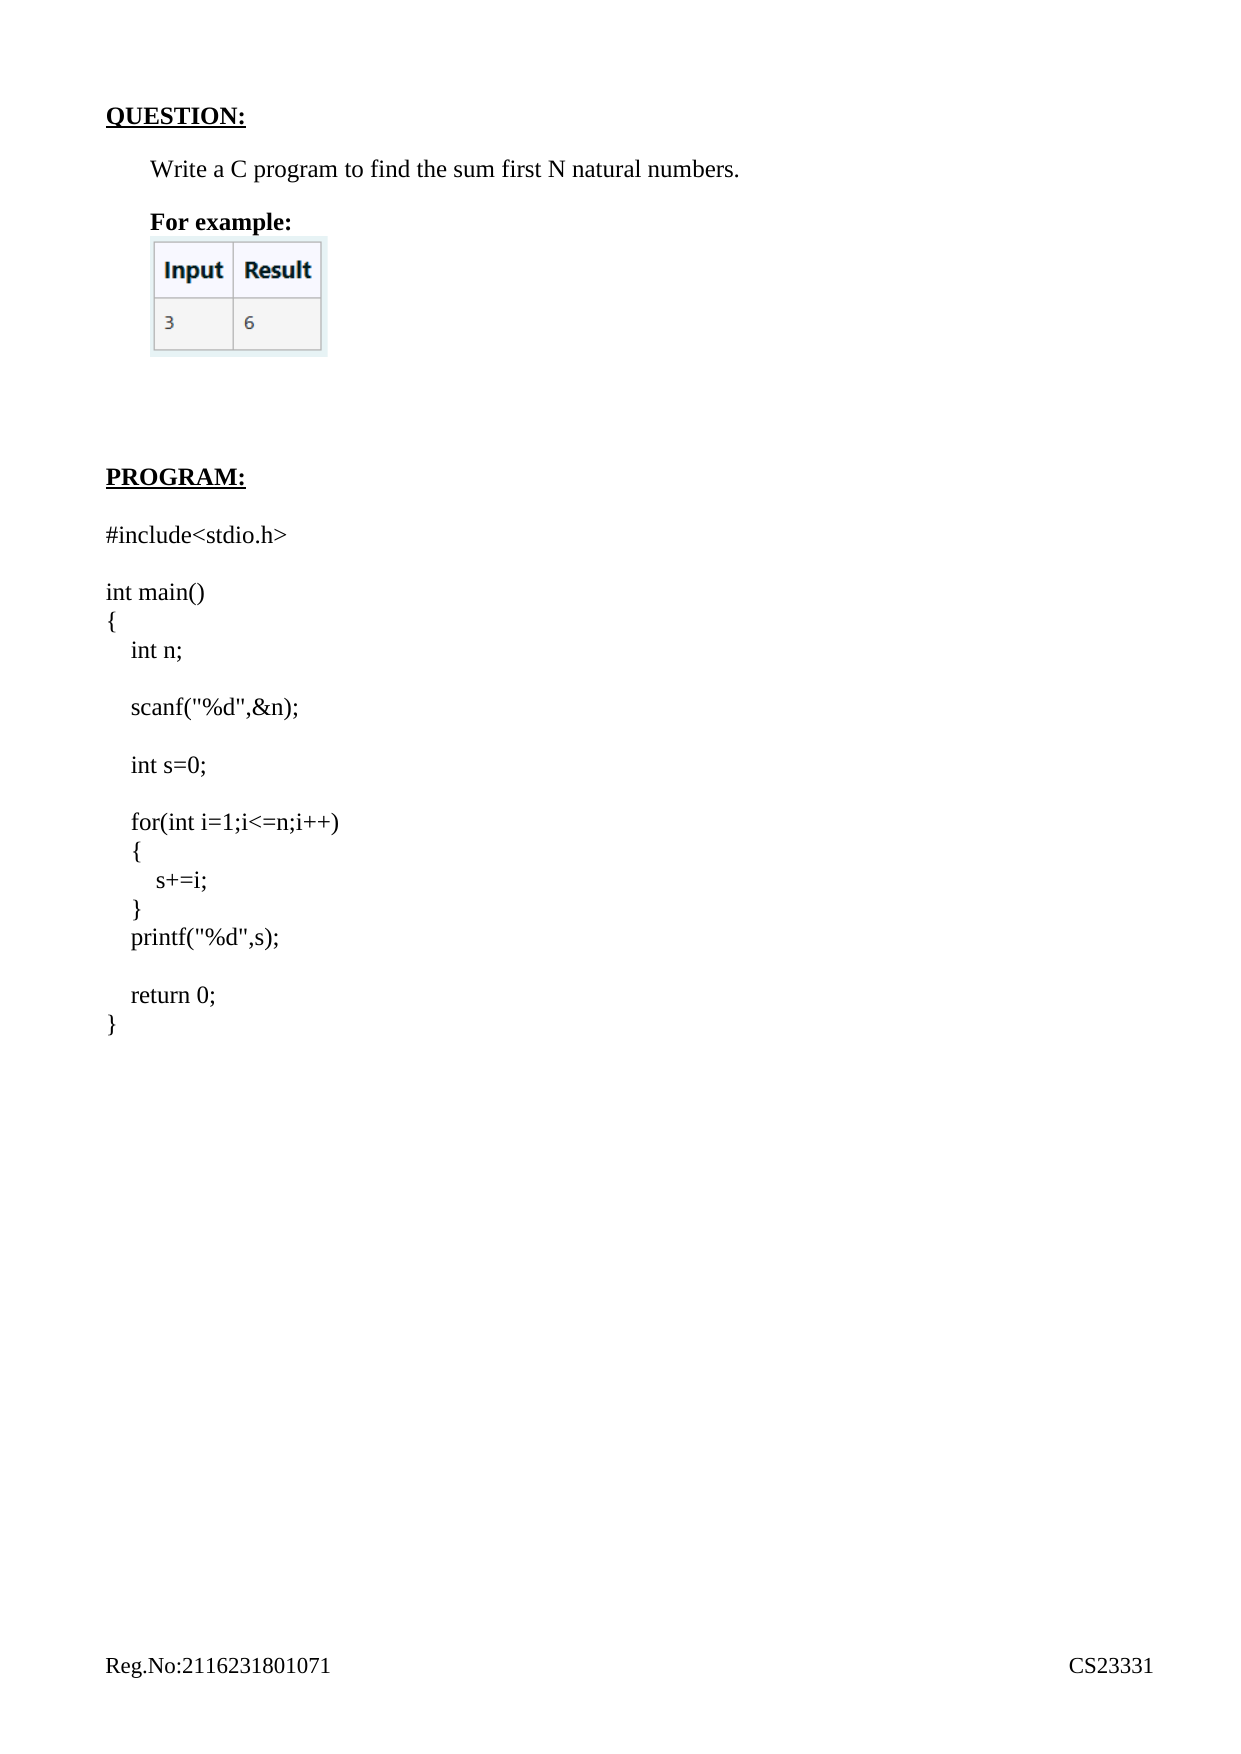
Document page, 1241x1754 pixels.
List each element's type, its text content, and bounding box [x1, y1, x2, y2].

text { [106, 606, 1155, 635]
text int s=0; [106, 750, 1155, 779]
text } [106, 1009, 1155, 1037]
text For example: [150, 208, 1080, 236]
text int n; [106, 635, 1155, 664]
text { [106, 836, 1155, 865]
text Write a C program to find the sum first N natural numbers. [150, 155, 1080, 183]
text return 0; [106, 980, 1155, 1009]
text s+=i; [106, 865, 1155, 894]
text PROGRAM: [106, 462, 1155, 491]
text for(int i=1;i<=n;i++) [106, 807, 1155, 836]
text #include<stdio.h> [106, 520, 1155, 549]
text scanf("%d",&n); [106, 692, 1155, 721]
picture [150, 236, 328, 357]
text QUESTION: [106, 101, 1155, 130]
text printf("%d",s); [106, 922, 1155, 951]
text int main() [106, 577, 1155, 606]
text } [106, 894, 1155, 922]
